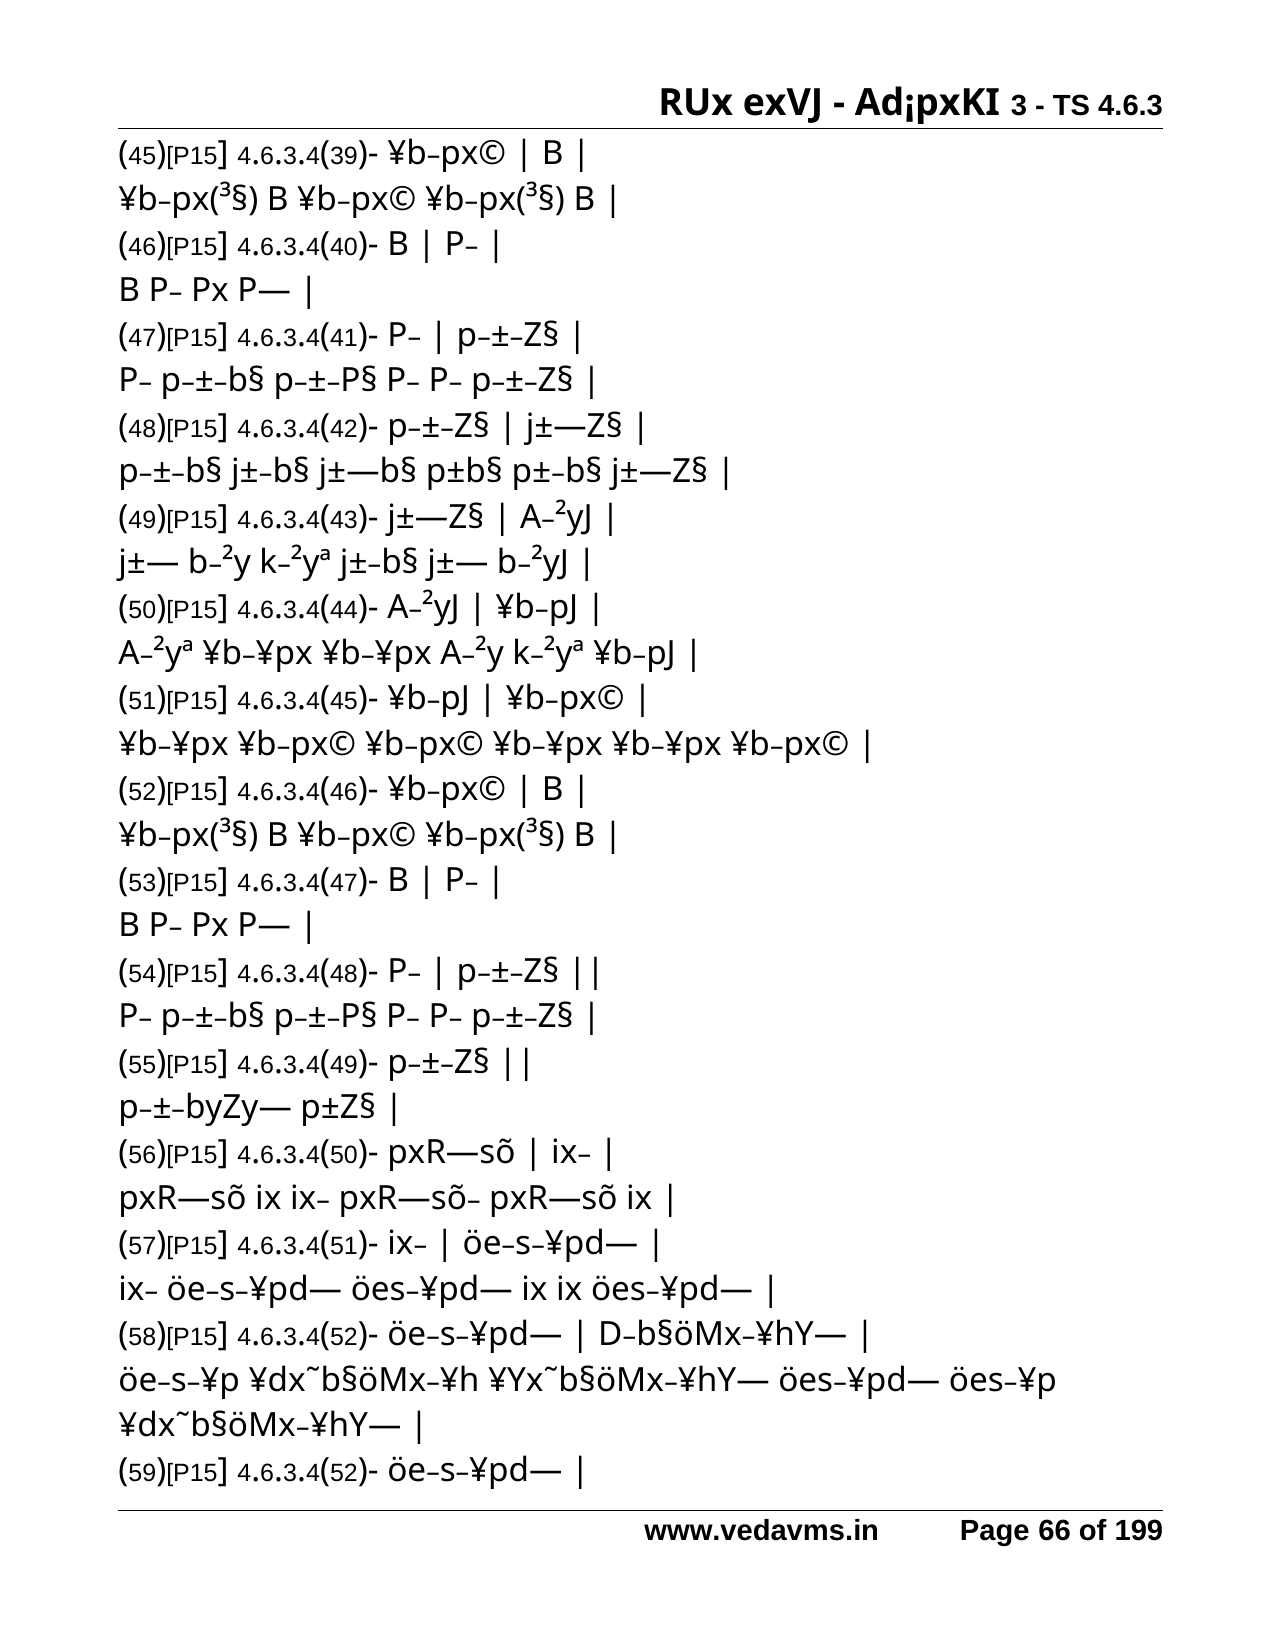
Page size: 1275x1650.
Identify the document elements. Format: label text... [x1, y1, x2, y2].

text B P– Px P— | [118, 901, 1163, 947]
text (56)[P15] 4.6.3.4(50)- pxR—sõ | ix– | [118, 1128, 1163, 1174]
text (52)[P15] 4.6.3.4(46)- ¥b–px© | B | [118, 765, 1163, 810]
text p–±–b§ j±–b§ j±—b§ p±b§ p±–b§ j±—Z§ | [118, 447, 1163, 492]
text (57)[P15] 4.6.3.4(51)- ix– | öe–s–¥pd— | [118, 1219, 1163, 1264]
text (51)[P15] 4.6.3.4(45)- ¥b–pJ | ¥b–px© | [118, 674, 1163, 719]
text A–²yª ¥b–¥px ¥b–¥px A–²y k–²yª ¥b–pJ | [118, 629, 1163, 674]
text ix– öe–s–¥pd— öes–¥pd— ix ix öes–¥pd— | [118, 1264, 1163, 1310]
text (46)[P15] 4.6.3.4(40)- B | P– | [118, 220, 1163, 265]
text pxR—sõ ix ix– pxR—sõ– pxR—sõ ix | [118, 1174, 1163, 1219]
text (49)[P15] 4.6.3.4(43)- j±—Z§ | A–²yJ | [118, 492, 1163, 538]
text P– p–±–b§ p–±–P§ P– P– p–±–Z§ | [118, 356, 1163, 402]
text ¥b–px(³§) B ¥b–px© ¥b–px(³§) B | [118, 174, 1163, 220]
text (59)[P15] 4.6.3.4(52)- öe–s–¥pd— | [118, 1446, 1163, 1492]
text öe–s–¥p ¥dx˜b§öMx–¥h ¥Yx˜b§öMx–¥hY— öes–¥pd— öes–¥p ¥dx˜b§öMx–¥hY— | [118, 1355, 1163, 1446]
text ¥b–¥px ¥b–px© ¥b–px© ¥b–¥px ¥b–¥px ¥b–px© | [118, 719, 1163, 765]
text (45)[P15] 4.6.3.4(39)- ¥b–px© | B | [118, 129, 1163, 174]
text ¥b–px(³§) B ¥b–px© ¥b–px(³§) B | [118, 810, 1163, 856]
text (47)[P15] 4.6.3.4(41)- P– | p–±–Z§ | [118, 311, 1163, 356]
text (50)[P15] 4.6.3.4(44)- A–²yJ | ¥b–pJ | [118, 583, 1163, 629]
text (54)[P15] 4.6.3.4(48)- P– | p–±–Z§ || [118, 947, 1163, 992]
text (48)[P15] 4.6.3.4(42)- p–±–Z§ | j±—Z§ | [118, 402, 1163, 447]
text (53)[P15] 4.6.3.4(47)- B | P– | [118, 856, 1163, 901]
text P– p–±–b§ p–±–P§ P– P– p–±–Z§ | [118, 992, 1163, 1037]
text p–±–byZy— p±Z§ | [118, 1083, 1163, 1128]
text (55)[P15] 4.6.3.4(49)- p–±–Z§ || [118, 1037, 1163, 1083]
text B P– Px P— | [118, 265, 1163, 311]
text j±— b–²y k–²yª j±–b§ j±— b–²yJ | [118, 538, 1163, 583]
text (58)[P15] 4.6.3.4(52)- öe–s–¥pd— | D–b§öMx–¥hY— | [118, 1310, 1163, 1355]
